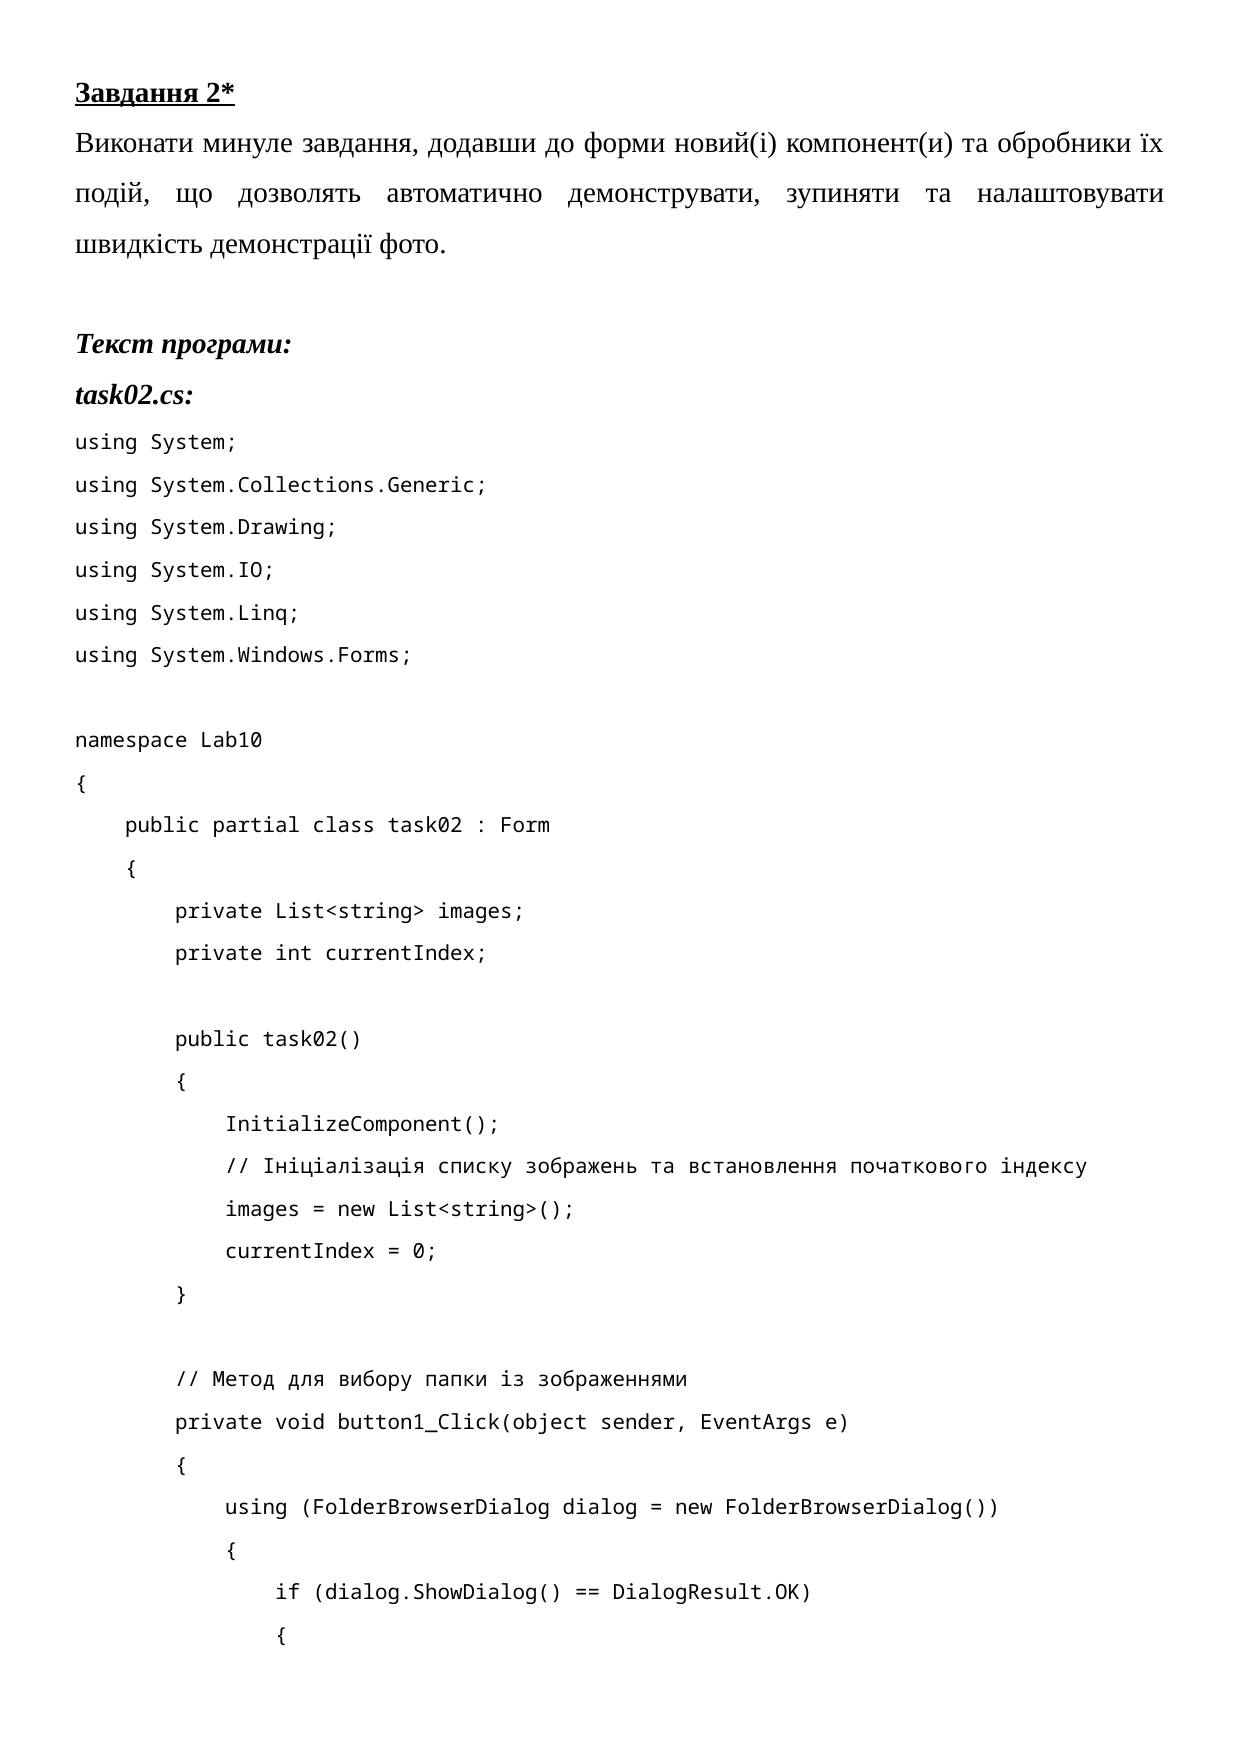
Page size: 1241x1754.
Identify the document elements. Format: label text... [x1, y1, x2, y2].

text Завдання 2* [75, 75, 1165, 108]
text private void button1_Click(object sender, EventArgs e) [75, 1407, 1165, 1436]
text { [75, 768, 1165, 796]
text Виконати минуле завдання, додавши до форми новий(i) компонент(и) та обробники ïx подій, що дозволять автоматично демонструвати, зупиняти та налаштовувати швидкість демонстрації фото. [75, 125, 1165, 259]
text using System.IO; [75, 555, 1165, 583]
text namespace Lab10 [75, 725, 1165, 754]
text InitializeComponent(); [75, 1109, 1165, 1137]
text using System; [75, 427, 1165, 456]
text { [75, 1066, 1165, 1095]
text { [75, 1535, 1165, 1563]
text using System.Collections.Generic; [75, 470, 1165, 498]
text // Ініціалізація списку зображень та встановлення початкового індексу [75, 1151, 1165, 1180]
text task02.cs: [75, 377, 1165, 410]
text public task02() [75, 1024, 1165, 1052]
text using System.Linq; [75, 598, 1165, 626]
text private List<string> images; [75, 896, 1165, 924]
text { [75, 853, 1165, 882]
text private int currentIndex; [75, 938, 1165, 967]
text } [75, 1279, 1165, 1308]
text using (FolderBrowserDialog dialog = new FolderBrowserDialog()) [75, 1492, 1165, 1521]
text using System.Drawing; [75, 512, 1165, 541]
text public partial class task02 : Form [75, 811, 1165, 839]
text { [75, 1620, 1165, 1648]
text if (dialog.ShowDialog() == DialogResult.OK) [75, 1577, 1165, 1606]
text images = new List<string>(); [75, 1194, 1165, 1222]
text Текст програми: [75, 327, 1165, 360]
text using System.Windows.Forms; [75, 640, 1165, 669]
text { [75, 1450, 1165, 1478]
text currentIndex = 0; [75, 1237, 1165, 1265]
text // Метод для вибору папки із зображеннями [75, 1364, 1165, 1393]
